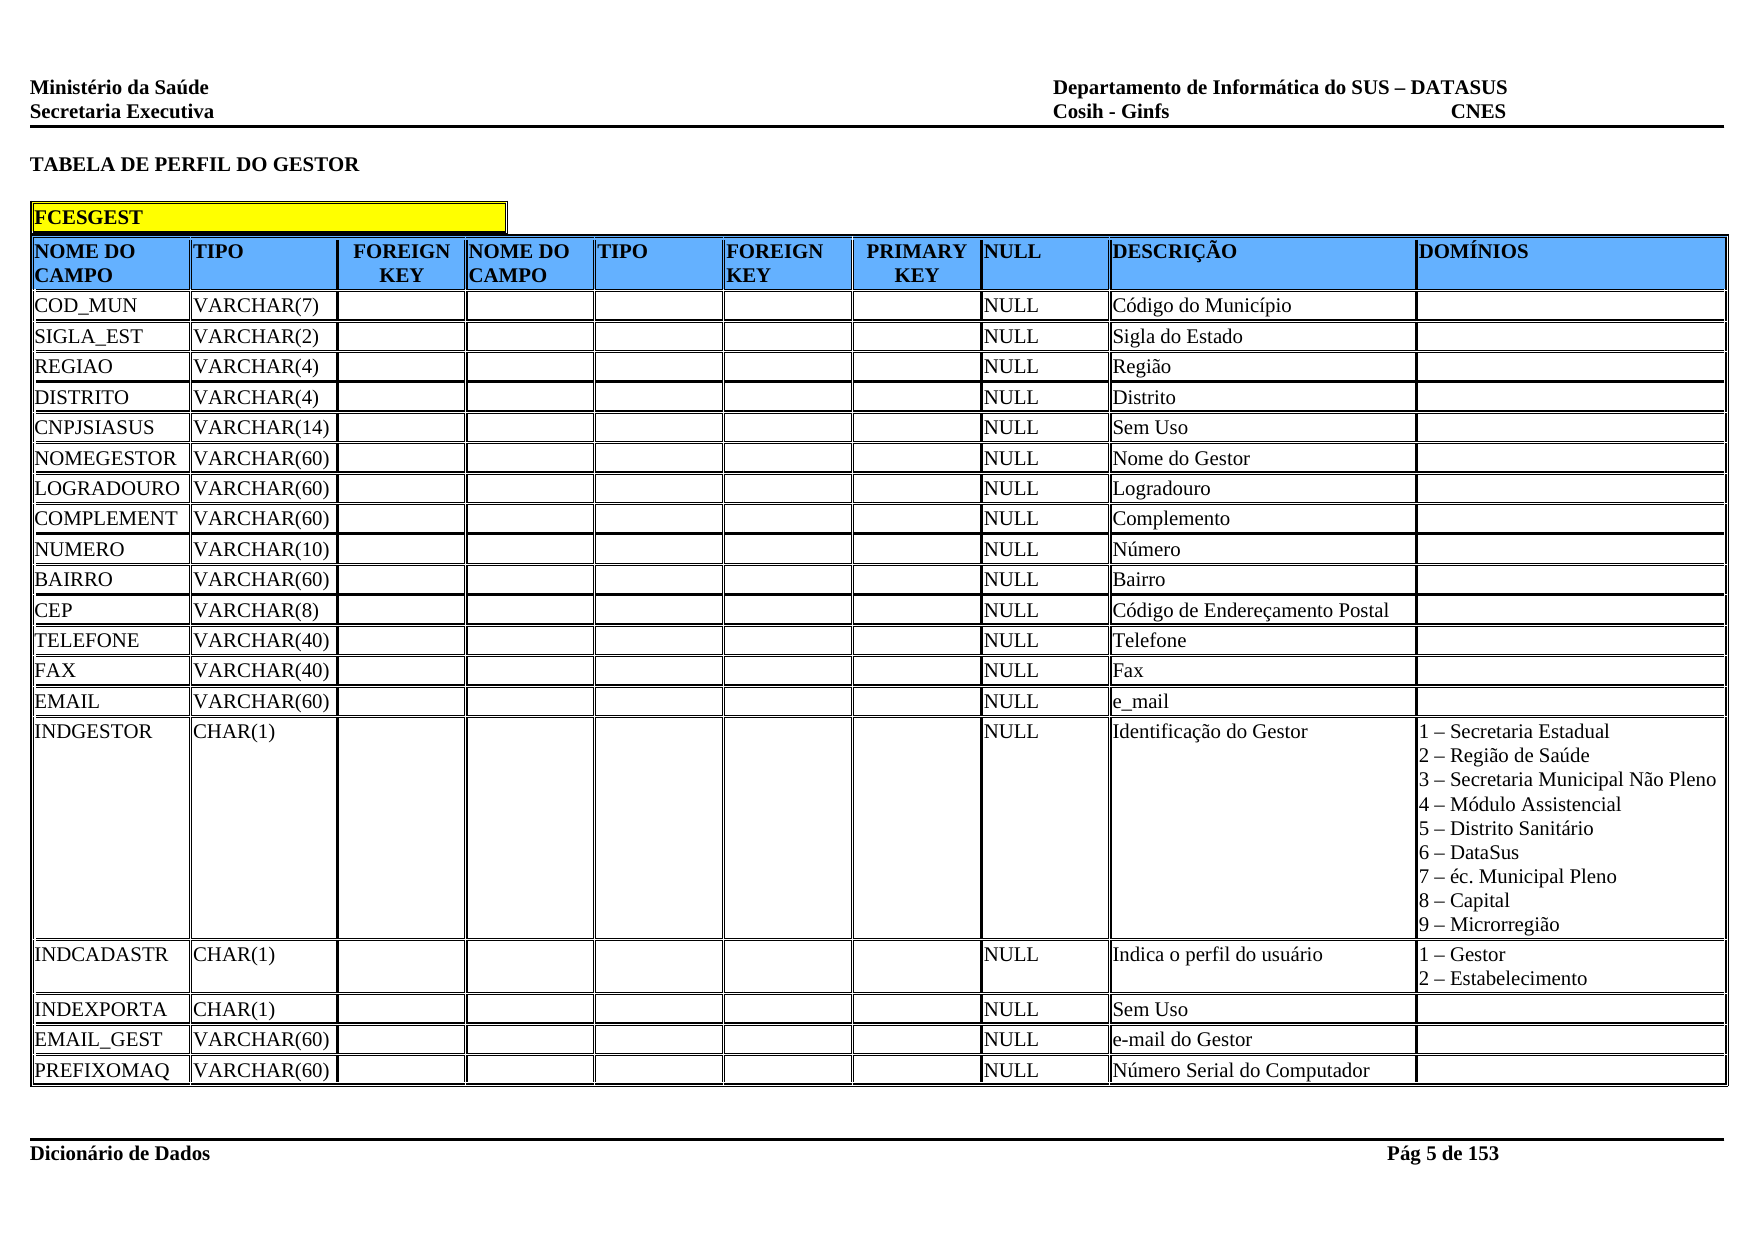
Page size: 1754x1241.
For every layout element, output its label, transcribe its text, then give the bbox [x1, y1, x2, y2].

table_cell 1 – Secretaria Estadual 2 – Região de Saúde 3 – Secretaria Municipal Não Pleno 4 – Módulo Assistencial 5 – Distrito Sanitário 6 – DataSus 7 – éc. Municipal Pleno 8 – Capital 9 – Microrregião [1418, 715, 1726, 937]
table_cell [1416, 1053, 1727, 1083]
table_cell EMAIL [34, 684, 189, 714]
table_cell [339, 657, 464, 684]
table_cell [468, 475, 593, 502]
table_cell [339, 353, 464, 380]
table_cell NULL [983, 475, 1108, 502]
table_cell NULL [983, 383, 1108, 410]
table_cell SIGLA_EST [34, 319, 189, 349]
table_cell [596, 596, 722, 623]
table_cell [596, 292, 722, 319]
table_cell VARCHAR(60) [192, 505, 336, 532]
table_cell NULL [981, 1053, 1110, 1083]
table_cell 1 – Gestor 2 – Estabelecimento [1418, 938, 1726, 992]
table_cell VARCHAR(14) [192, 414, 336, 441]
table_header PRIMARY KEY [853, 238, 981, 289]
table_cell [725, 475, 851, 502]
table_cell Complemento [1112, 505, 1415, 532]
table_header TIPO [191, 238, 337, 289]
table_cell [339, 941, 464, 992]
table_cell [725, 505, 851, 532]
table_cell [1418, 319, 1726, 349]
table_cell [725, 657, 851, 684]
table_cell CHAR(1) [192, 941, 336, 992]
table_cell [596, 353, 722, 380]
table_cell [468, 353, 593, 380]
table_cell [596, 995, 722, 1022]
table_cell [854, 292, 980, 319]
table_cell e_mail [1112, 688, 1415, 714]
table_cell NULL [983, 323, 1108, 349]
table_cell DISTRITO [34, 380, 189, 410]
table_cell [339, 718, 464, 937]
table_cell COMPLEMENT [32, 502, 191, 532]
table_cell [596, 718, 722, 937]
text TABELA DE PERFIL DO GESTOR [29, 152, 1724, 176]
table_cell TELEFONE [34, 623, 189, 654]
table_cell COD_MUN [32, 289, 191, 319]
table_cell VARCHAR(2) [192, 323, 336, 349]
table_header FOREIGN KEY [337, 236, 466, 289]
table_cell CNPJSIASUS [34, 410, 189, 441]
table_cell [1416, 289, 1727, 319]
table_cell VARCHAR(60) [192, 566, 336, 593]
table_cell [854, 475, 980, 502]
table_cell NULL [983, 1026, 1108, 1053]
table_cell [1418, 410, 1726, 441]
table_cell [725, 444, 851, 471]
table_cell [854, 596, 980, 623]
table_cell [339, 475, 464, 502]
table_cell [854, 941, 980, 992]
table_cell CHAR(1) [192, 718, 336, 937]
table_cell Identificação do Gestor [1112, 718, 1415, 937]
table_cell [339, 596, 464, 623]
table_cell [468, 383, 593, 410]
table_cell [854, 505, 980, 532]
table_cell [1416, 502, 1727, 532]
table_cell INDCADASTR [34, 938, 189, 992]
table_cell [596, 444, 722, 471]
table_cell Número [1112, 535, 1415, 562]
table_cell [725, 995, 851, 1022]
table_cell [468, 535, 593, 562]
table_cell NULL [983, 718, 1108, 937]
table_cell [339, 688, 464, 714]
table_cell Distrito [1112, 383, 1415, 410]
table_cell NULL [983, 535, 1108, 562]
table_cell [1418, 563, 1726, 593]
table_cell VARCHAR(10) [192, 535, 336, 562]
table_header DESCRIÇÃO [1110, 238, 1416, 289]
table_cell INDGESTOR [34, 715, 189, 937]
table_cell [1418, 684, 1726, 714]
table_cell NULL [983, 566, 1108, 593]
table_cell [468, 995, 593, 1022]
table_cell [468, 657, 593, 684]
table_cell NULL [983, 596, 1108, 623]
table_cell [854, 688, 980, 714]
table_cell NULL [983, 627, 1108, 654]
table_header DOMÍNIOS [1416, 238, 1725, 289]
table_cell EMAIL_GEST [34, 1022, 189, 1053]
table_cell [725, 718, 851, 937]
table_cell [468, 941, 593, 992]
table_cell [854, 444, 980, 471]
table_cell [468, 323, 593, 349]
table_cell [725, 323, 851, 349]
table_cell NUMERO [34, 532, 189, 562]
table_cell [468, 505, 593, 532]
table_cell Código de Endereçamento Postal [1112, 596, 1415, 623]
table_cell NULL [983, 353, 1108, 380]
table_cell [854, 718, 980, 937]
table_cell NULL [983, 414, 1108, 441]
table_cell [468, 688, 593, 714]
table_cell [339, 323, 464, 349]
table_cell [596, 1026, 722, 1053]
table_header NOME DO CAMPO [34, 238, 191, 289]
table_cell [468, 566, 593, 593]
table_cell [1416, 992, 1727, 1022]
table_cell [725, 566, 851, 593]
table_cell NULL [983, 941, 1108, 992]
table_header NOME DO CAMPO [466, 238, 595, 289]
table_cell NOMEGESTOR [32, 441, 191, 471]
table_cell REGIAO [34, 350, 189, 380]
table_cell [468, 718, 593, 937]
table_cell [339, 566, 464, 593]
table_cell [854, 566, 980, 593]
table_cell Número Serial do Computador [1110, 1056, 1416, 1083]
table_header FCESGEST [34, 204, 505, 231]
table_cell NULL [983, 292, 1108, 319]
table_cell [725, 688, 851, 714]
table_cell [854, 414, 980, 441]
table_cell [854, 995, 980, 1022]
table_cell INDEXPORTA [32, 992, 191, 1022]
table_cell [595, 1056, 724, 1083]
table_cell [596, 657, 722, 684]
table_cell Nome do Gestor [1112, 444, 1415, 471]
table_cell [339, 383, 464, 410]
table_cell [724, 1056, 852, 1083]
table_cell CEP [32, 593, 189, 623]
table_cell [596, 566, 722, 593]
table_cell [468, 627, 593, 654]
table_cell Região [1112, 353, 1415, 380]
table_cell CHAR(1) [192, 995, 336, 1022]
table_cell VARCHAR(60) [192, 475, 336, 502]
table_cell VARCHAR(4) [192, 353, 336, 380]
table_cell VARCHAR(40) [192, 627, 336, 654]
table_cell [596, 475, 722, 502]
table_cell [725, 292, 851, 319]
table_cell [725, 353, 851, 380]
table_cell [1418, 623, 1726, 654]
table_cell Sem Uso [1112, 414, 1415, 441]
table_cell [468, 414, 593, 441]
table_cell VARCHAR(60) [192, 1026, 336, 1053]
table_cell [854, 353, 980, 380]
table_cell FAX [32, 654, 191, 684]
table_cell [725, 941, 851, 992]
table_cell [339, 1026, 464, 1053]
table_cell VARCHAR(8) [192, 596, 336, 623]
table_cell Sigla do Estado [1112, 323, 1415, 349]
table_cell [1418, 593, 1727, 623]
table_cell LOGRADOURO [34, 471, 189, 502]
table_cell [1418, 471, 1726, 502]
table_cell [596, 627, 722, 654]
table_cell [725, 1026, 851, 1053]
table_cell NULL [983, 995, 1108, 1022]
table_cell [596, 535, 722, 562]
table_cell NULL [983, 657, 1108, 684]
table_cell [1418, 350, 1726, 380]
table_header FOREIGN KEY [724, 238, 852, 289]
table_cell [337, 1053, 466, 1083]
table_cell VARCHAR(60) [191, 1056, 337, 1083]
table_cell [339, 292, 464, 319]
table_cell Código do Município [1112, 292, 1415, 319]
table_cell [596, 383, 722, 410]
table_cell Fax [1112, 657, 1415, 684]
table_cell [725, 627, 851, 654]
table_cell [596, 941, 722, 992]
table_cell VARCHAR(40) [192, 657, 336, 684]
table_cell VARCHAR(60) [192, 444, 336, 471]
table_cell [339, 535, 464, 562]
table_cell [339, 995, 464, 1022]
table_cell [1416, 654, 1727, 684]
table_cell [339, 444, 464, 471]
table_cell NULL [983, 444, 1108, 471]
table_cell Bairro [1112, 566, 1415, 593]
table_cell VARCHAR(60) [192, 688, 336, 714]
table_cell [339, 627, 464, 654]
table_cell NULL [983, 688, 1108, 714]
table_cell [1418, 532, 1725, 562]
table_cell Telefone [1112, 627, 1415, 654]
table_cell NULL [983, 505, 1108, 532]
table_cell [854, 323, 980, 349]
table_cell [339, 414, 464, 441]
table_cell [1416, 441, 1727, 471]
table_cell e-mail do Gestor [1112, 1026, 1415, 1053]
table_cell [339, 505, 464, 532]
table_cell [725, 383, 851, 410]
table_cell Logradouro [1112, 475, 1415, 502]
table_cell [1418, 380, 1725, 410]
table_cell Indica o perfil do usuário [1112, 941, 1415, 992]
table_cell [468, 292, 593, 319]
table_cell [1418, 1022, 1726, 1053]
table_cell [468, 596, 593, 623]
table_cell VARCHAR(7) [192, 292, 336, 319]
table_cell [596, 688, 722, 714]
table_cell [596, 323, 722, 349]
table_cell BAIRRO [34, 563, 189, 593]
table_cell [854, 383, 980, 410]
table_cell [596, 414, 722, 441]
table_cell VARCHAR(4) [192, 383, 336, 410]
table_cell [725, 596, 851, 623]
table_cell Sem Uso [1112, 995, 1415, 1022]
table_cell [725, 414, 851, 441]
table_cell [466, 1056, 595, 1083]
table_header TIPO [595, 238, 724, 289]
table_cell [854, 657, 980, 684]
table_cell [725, 535, 851, 562]
table_cell [468, 444, 593, 471]
table_cell PREFIXOMAQ [32, 1053, 191, 1083]
table_cell [596, 505, 722, 532]
table_cell [854, 627, 980, 654]
table_header NULL [981, 236, 1110, 289]
table_cell [854, 535, 980, 562]
table_cell [854, 1026, 980, 1053]
table_cell [468, 1026, 593, 1053]
table_cell [853, 1056, 981, 1083]
